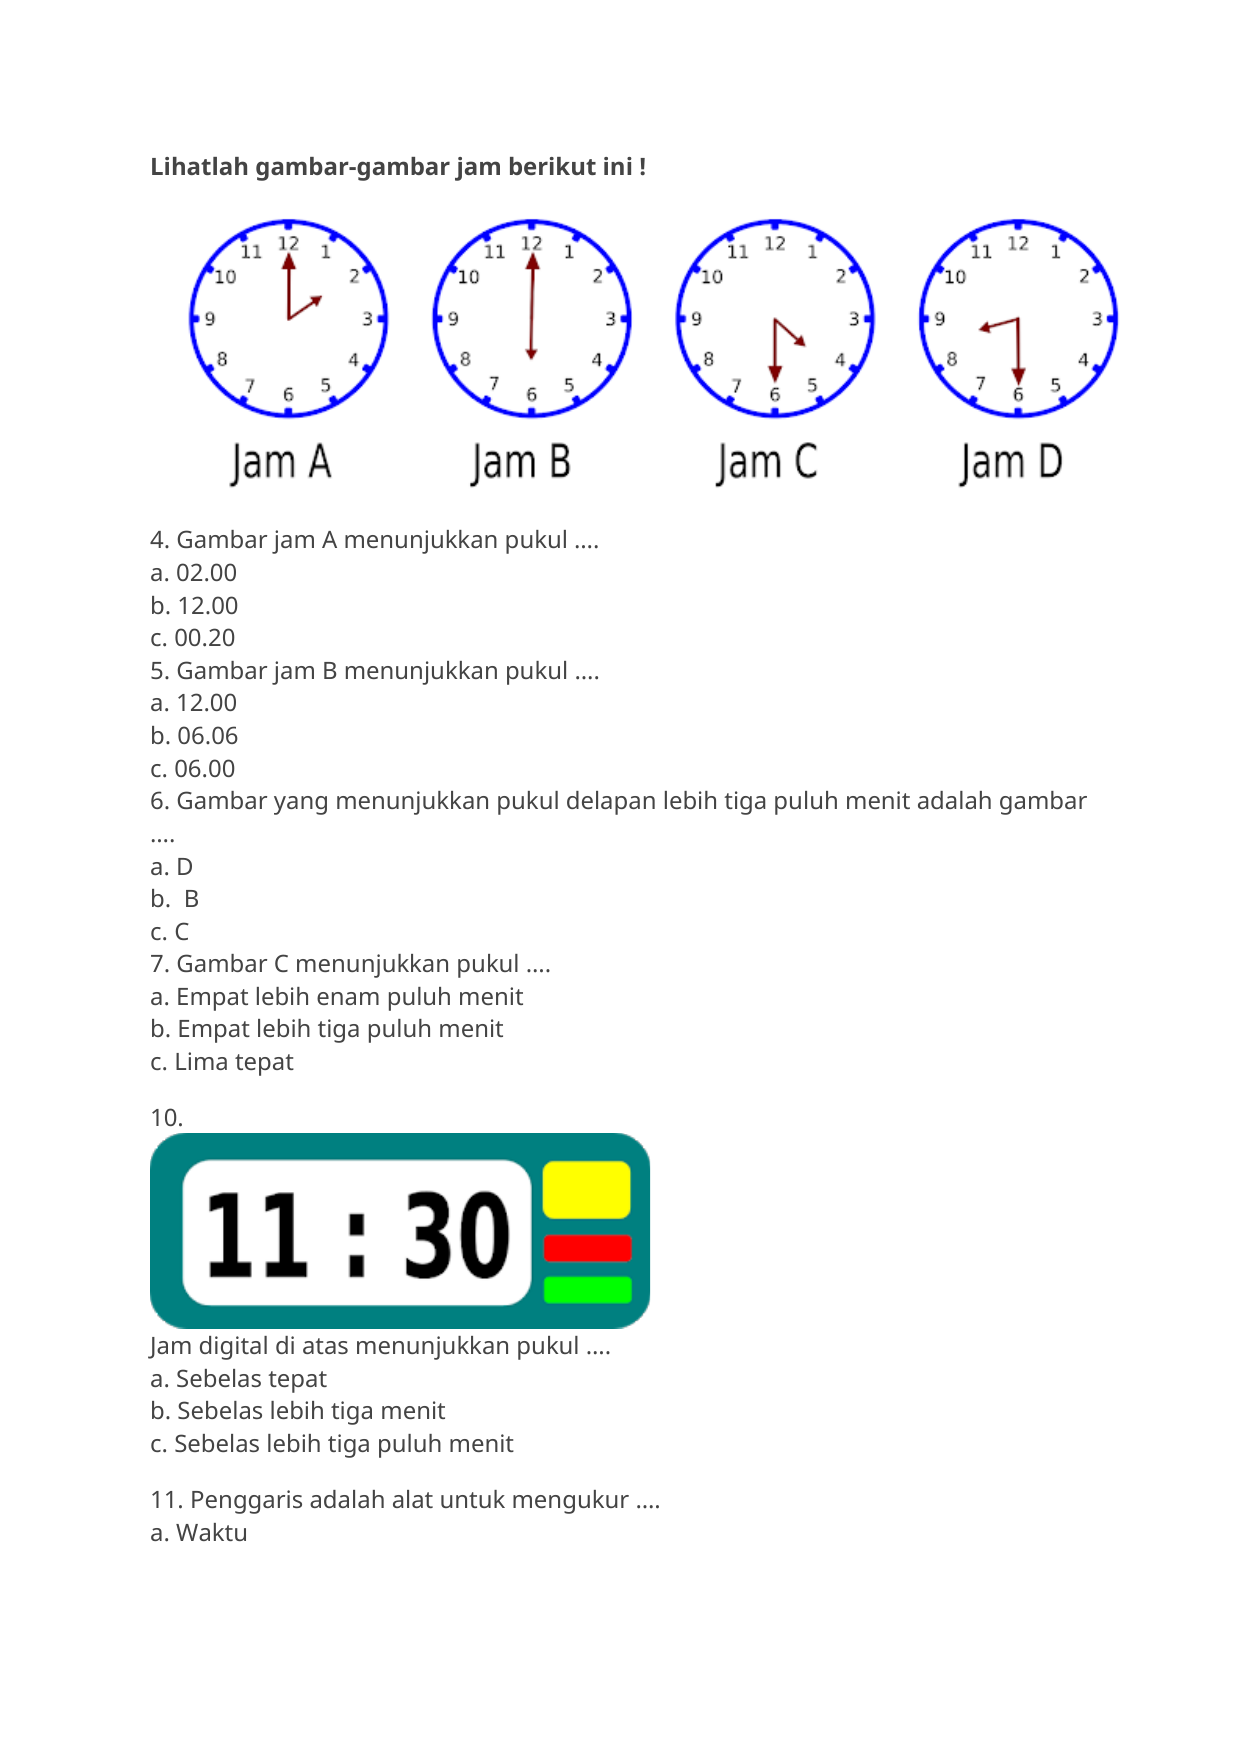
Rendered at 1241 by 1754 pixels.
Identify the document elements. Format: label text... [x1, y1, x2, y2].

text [150, 1483, 1090, 1548]
text Lihatlah gambar-gambar jam berikut ini ! [150, 150, 1090, 182]
text 5. Gambar jam B menunjukkan pukul …. a. 12.00 b. 06.06 c. 06.00 [150, 654, 1090, 784]
picture [150, 182, 1150, 524]
picture [150, 1133, 650, 1329]
text 4. Gambar jam A menunjukkan pukul …. a. 02.00 b. 12.00 c. 00.20 [150, 524, 1090, 654]
text 7. Gambar C menunjukkan pukul …. a. Empat lebih enam puluh menit b. Empat lebih tiga puluh menit c. Lima tepat [150, 947, 1090, 1077]
text Jam digital di atas menunjukkan pukul …. a. Sebelas tepat b. Sebelas lebih tiga menit c. Sebelas lebih tiga puluh menit [150, 1329, 1090, 1459]
text 6. Gambar yang menunjukkan pukul delapan lebih tiga puluh menit adalah gambar …. a. D b. B c. C [150, 784, 1090, 947]
